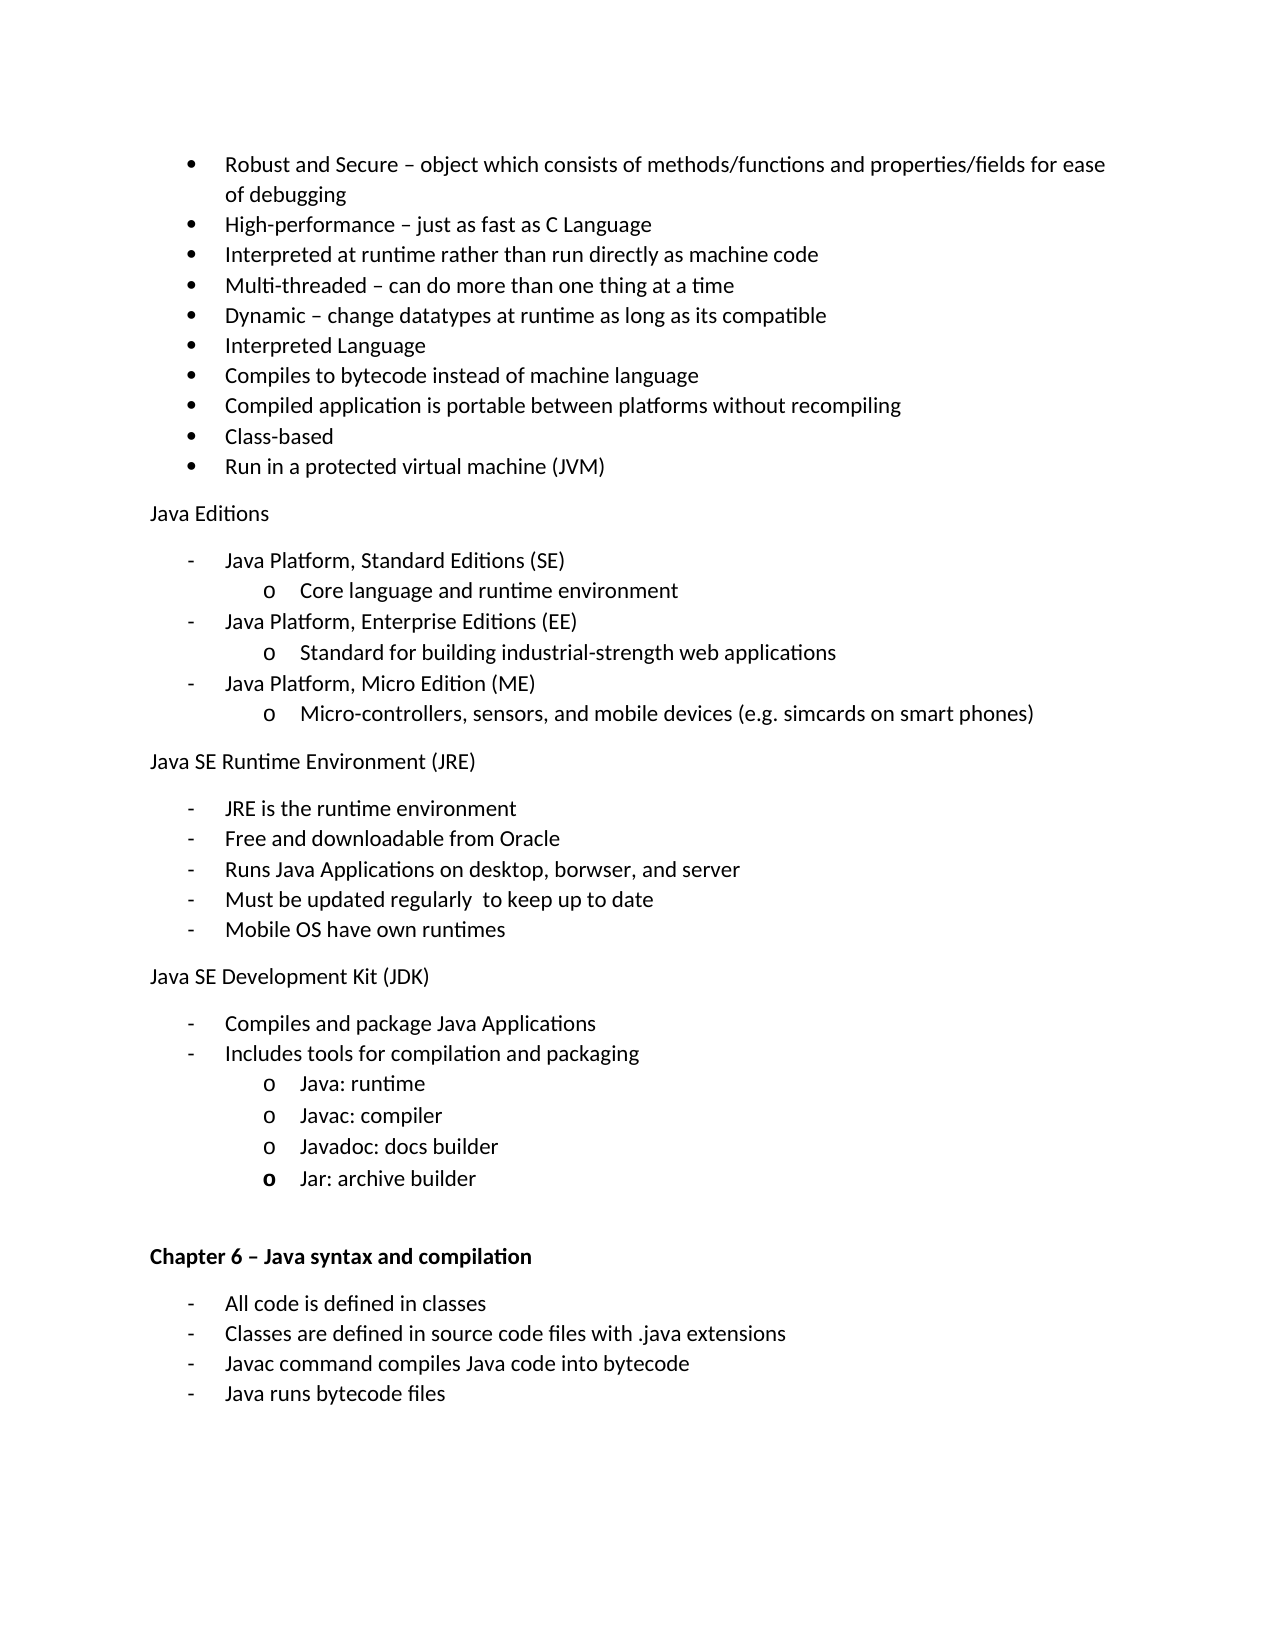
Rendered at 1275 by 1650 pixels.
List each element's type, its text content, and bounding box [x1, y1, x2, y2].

list Mobile OS have own runtimes [187, 915, 1125, 943]
list Java Platform, Micro Edition (ME) [187, 669, 1125, 697]
list Compiles to bytecode instead of machine language [187, 361, 1125, 389]
list Classes are defined in source code files with .java extensions [187, 1319, 1125, 1347]
list Core language and runtime environment [262, 576, 1125, 605]
list Micro-controllers, sensors, and mobile devices (e.g. simcards on smart phones) [262, 699, 1125, 728]
list All code is defined in classes [187, 1289, 1125, 1317]
list Includes tools for compilation and packaging [187, 1039, 1125, 1067]
list Interpreted at runtime rather than run directly as machine code [187, 241, 1125, 269]
list Java Platform, Enterprise Editions (EE) [187, 607, 1125, 636]
text Java Editions [150, 499, 1125, 527]
list Interpreted Language [187, 331, 1125, 359]
list Dynamic – change datatypes at runtime as long as its compatible [187, 301, 1125, 329]
list Javac: compiler [262, 1101, 1125, 1130]
list Free and downloadable from Oracle [187, 824, 1125, 853]
list High-performance – just as fast as C Language [187, 210, 1125, 238]
text Java SE Development Kit (JDK) [150, 962, 1125, 990]
list Compiled application is portable between platforms without recompiling [187, 392, 1125, 420]
list Javac command compiles Java code into bytecode [187, 1349, 1125, 1377]
list Run in a protected virtual machine (JVM) [187, 452, 1125, 480]
text Java SE Runtime Environment (JRE) [150, 747, 1125, 776]
list Javadoc: docs builder [262, 1132, 1125, 1161]
list Standard for building industrial-strength web applications [262, 638, 1125, 667]
list Class-based [187, 422, 1125, 450]
list Compiles and package Java Applications [187, 1009, 1125, 1037]
list Runs Java Applications on desktop, borwser, and server [187, 855, 1125, 883]
list Must be updated regularly to keep up to date [187, 885, 1125, 913]
list Java: runtime [262, 1069, 1125, 1098]
text Chapter 6 – Java syntax and compilation [150, 1242, 1125, 1270]
list Java Platform, Standard Editions (SE) [187, 546, 1125, 574]
list Robust and Secure – object which consists of methods/functions and properties/fields for ease of debugging [187, 150, 1125, 208]
list Jar: archive builder [262, 1164, 1125, 1193]
list Multi-threaded – can do more than one thing at a time [187, 271, 1125, 299]
list Java runs bytecode files [187, 1379, 1125, 1408]
list JRE is the runtime environment [187, 794, 1125, 822]
